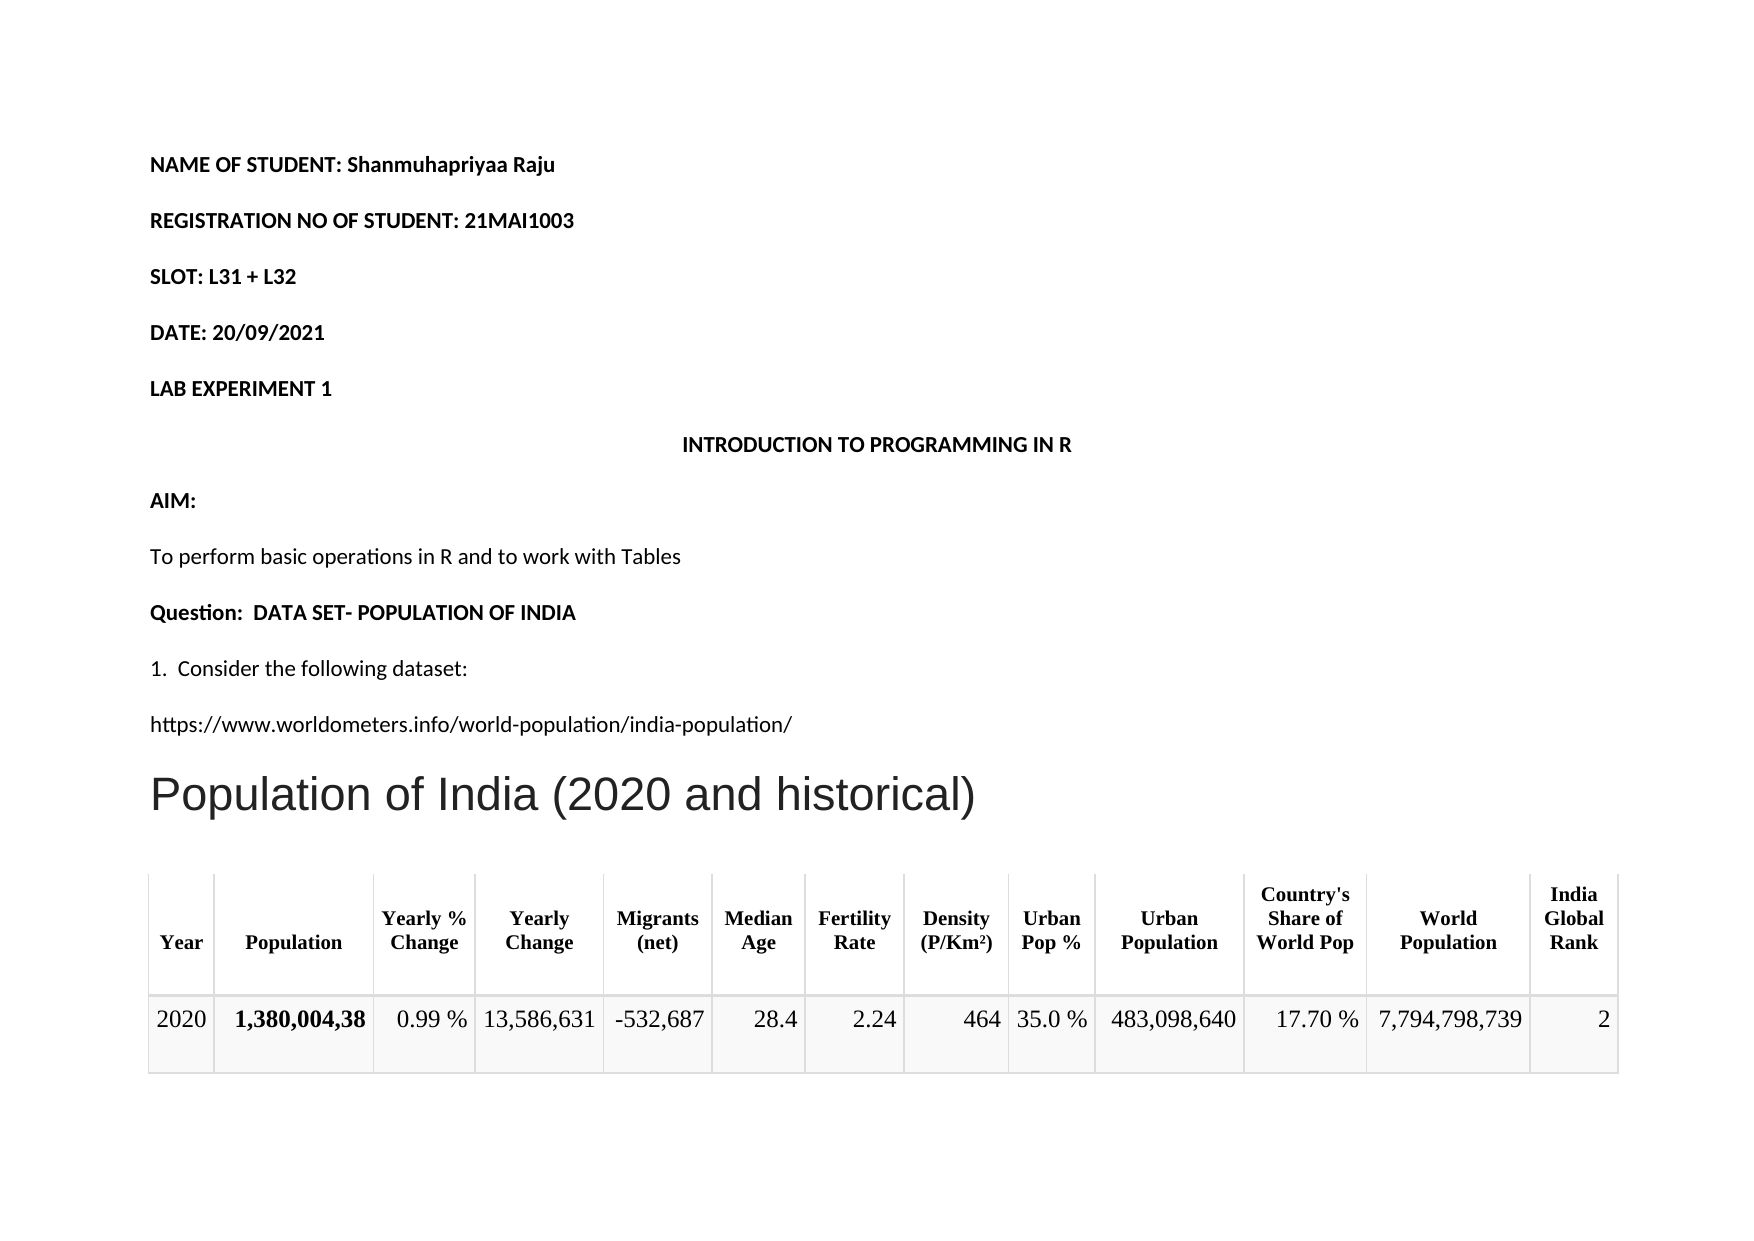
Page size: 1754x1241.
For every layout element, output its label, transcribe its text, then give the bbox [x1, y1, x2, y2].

text Population of India (2020 and historical) [150, 766, 1604, 820]
text To perform basic operations in R and to work with Tables [150, 542, 1604, 570]
table_header Population [215, 874, 373, 993]
table_cell 2.24 [806, 997, 903, 1072]
text NAME OF STUDENT: Shanmuhapriyaa Raju [150, 150, 1604, 178]
table_cell 17.70 % [1245, 997, 1366, 1072]
table_header Urban Population [1096, 874, 1243, 993]
table_header Urban Pop % [1009, 874, 1094, 993]
text INTRODUCTION TO PROGRAMMING IN R [150, 430, 1604, 458]
text 1. Consider the following dataset: [150, 654, 1604, 682]
table_cell 2 [1531, 997, 1617, 1072]
text SLOT: L31 + L32 [150, 262, 1604, 290]
text REGISTRATION NO OF STUDENT: 21MAI1003 [150, 206, 1604, 234]
text AIM: [150, 486, 1604, 514]
table_header Median Age [713, 874, 804, 993]
table_header India Global Rank [1531, 874, 1617, 993]
table_cell 35.0 % [1009, 997, 1094, 1072]
text DATE: 20/09/2021 [150, 318, 1604, 346]
table_cell 1,380,004,385 [215, 997, 373, 1072]
table_header Country's Share of World Pop [1245, 874, 1366, 993]
table_header Density (P/Km²) [905, 874, 1008, 993]
table_header World Population [1367, 874, 1529, 993]
text LAB EXPERIMENT 1 [150, 374, 1604, 402]
table_cell 0.99 % [374, 997, 474, 1072]
text Question: DATA SET- POPULATION OF INDIA [150, 598, 1604, 626]
table_header Migrants (net) [604, 874, 711, 993]
table_header Yearly % Change [374, 874, 474, 993]
table_cell 2020 [149, 997, 213, 1072]
table_cell 7,794,798,739 [1367, 997, 1529, 1072]
table_cell 13,586,631 [476, 997, 603, 1072]
table_cell 483,098,640 [1096, 997, 1243, 1072]
table_header Fertility Rate [806, 874, 903, 993]
text https://www.worldometers.info/world-population/india-population/ [150, 710, 1604, 738]
table_cell 28.4 [713, 997, 804, 1072]
table_cell -532,687 [604, 997, 711, 1072]
table_cell 464 [905, 997, 1008, 1072]
table_header Year [149, 874, 213, 993]
table_header Yearly Change [476, 874, 603, 993]
